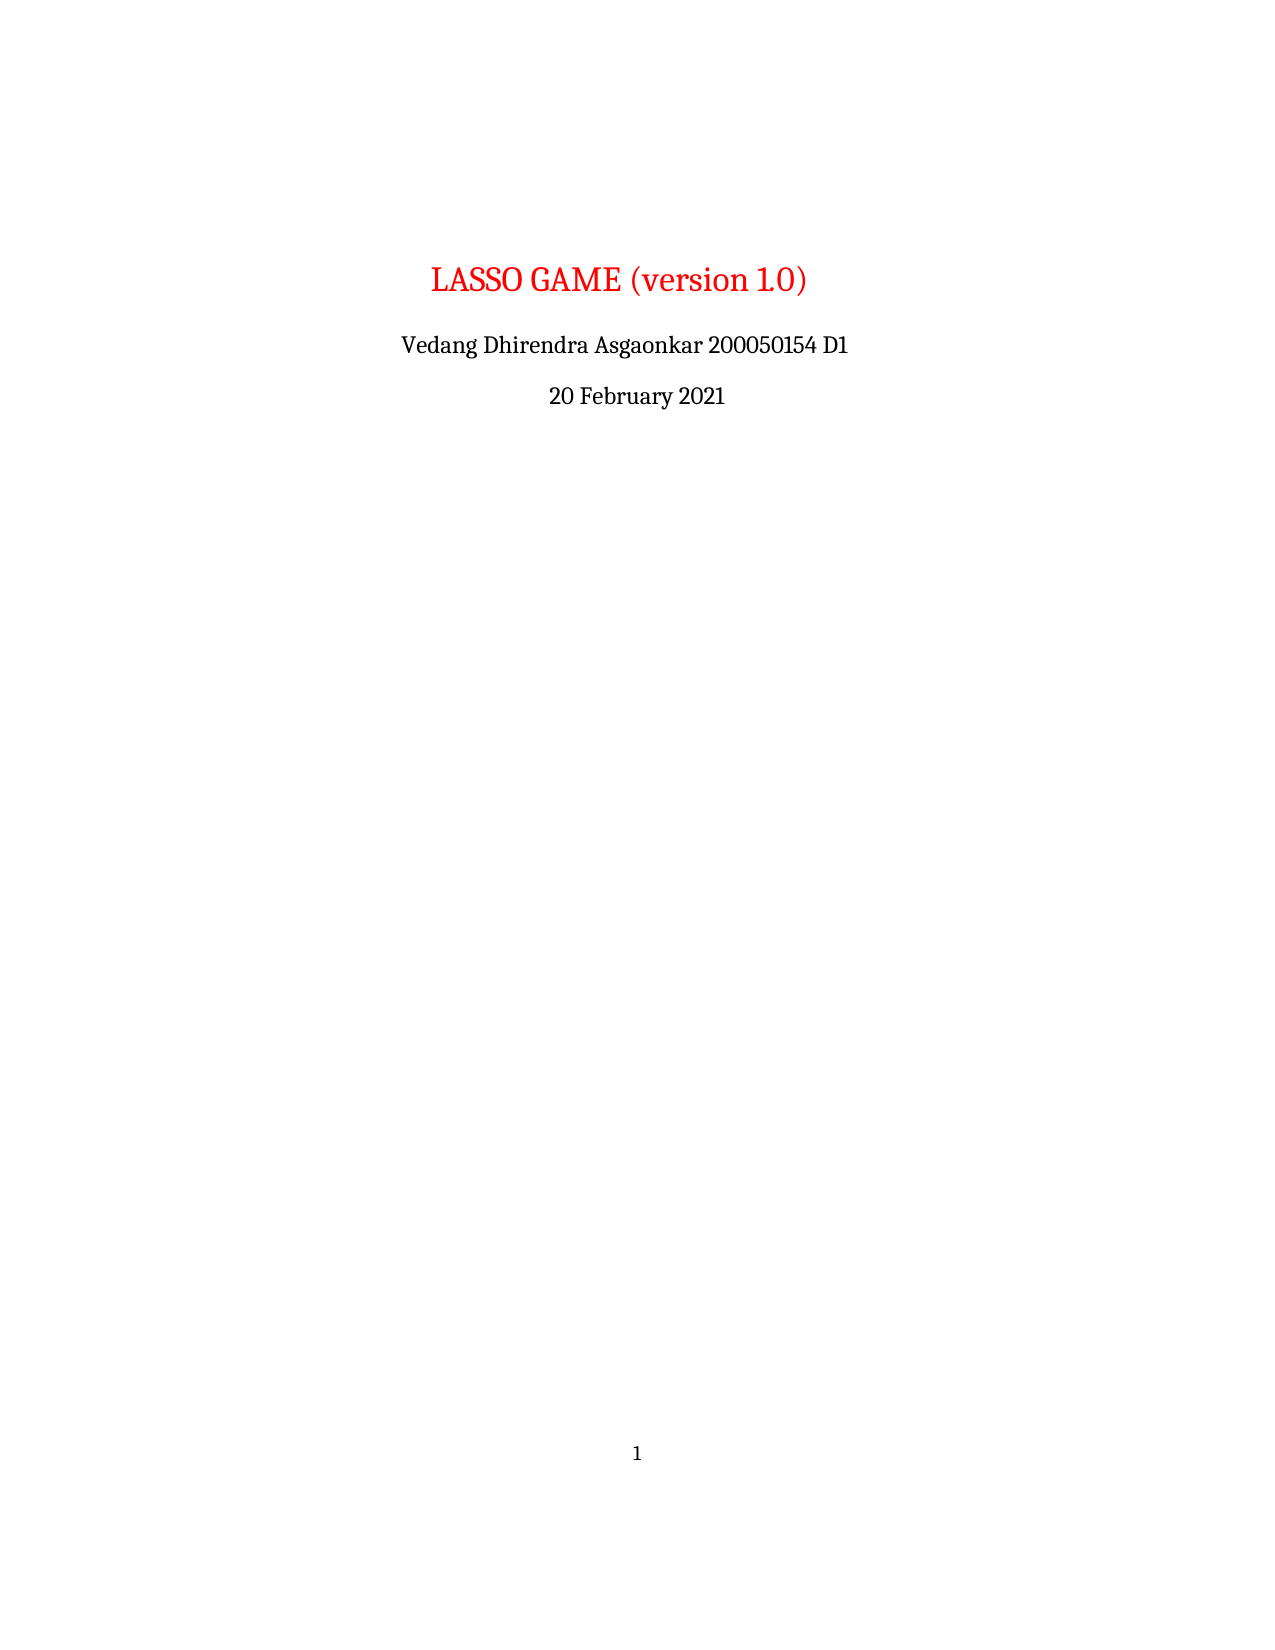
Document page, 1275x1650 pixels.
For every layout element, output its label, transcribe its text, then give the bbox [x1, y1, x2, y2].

text LASSO GAME (version 1.0) [430, 260, 1088, 301]
text Vedang Dhirendra Asgaonkar 200050154 D1 [401, 331, 996, 359]
text 20 February 2021 [279, 382, 995, 411]
